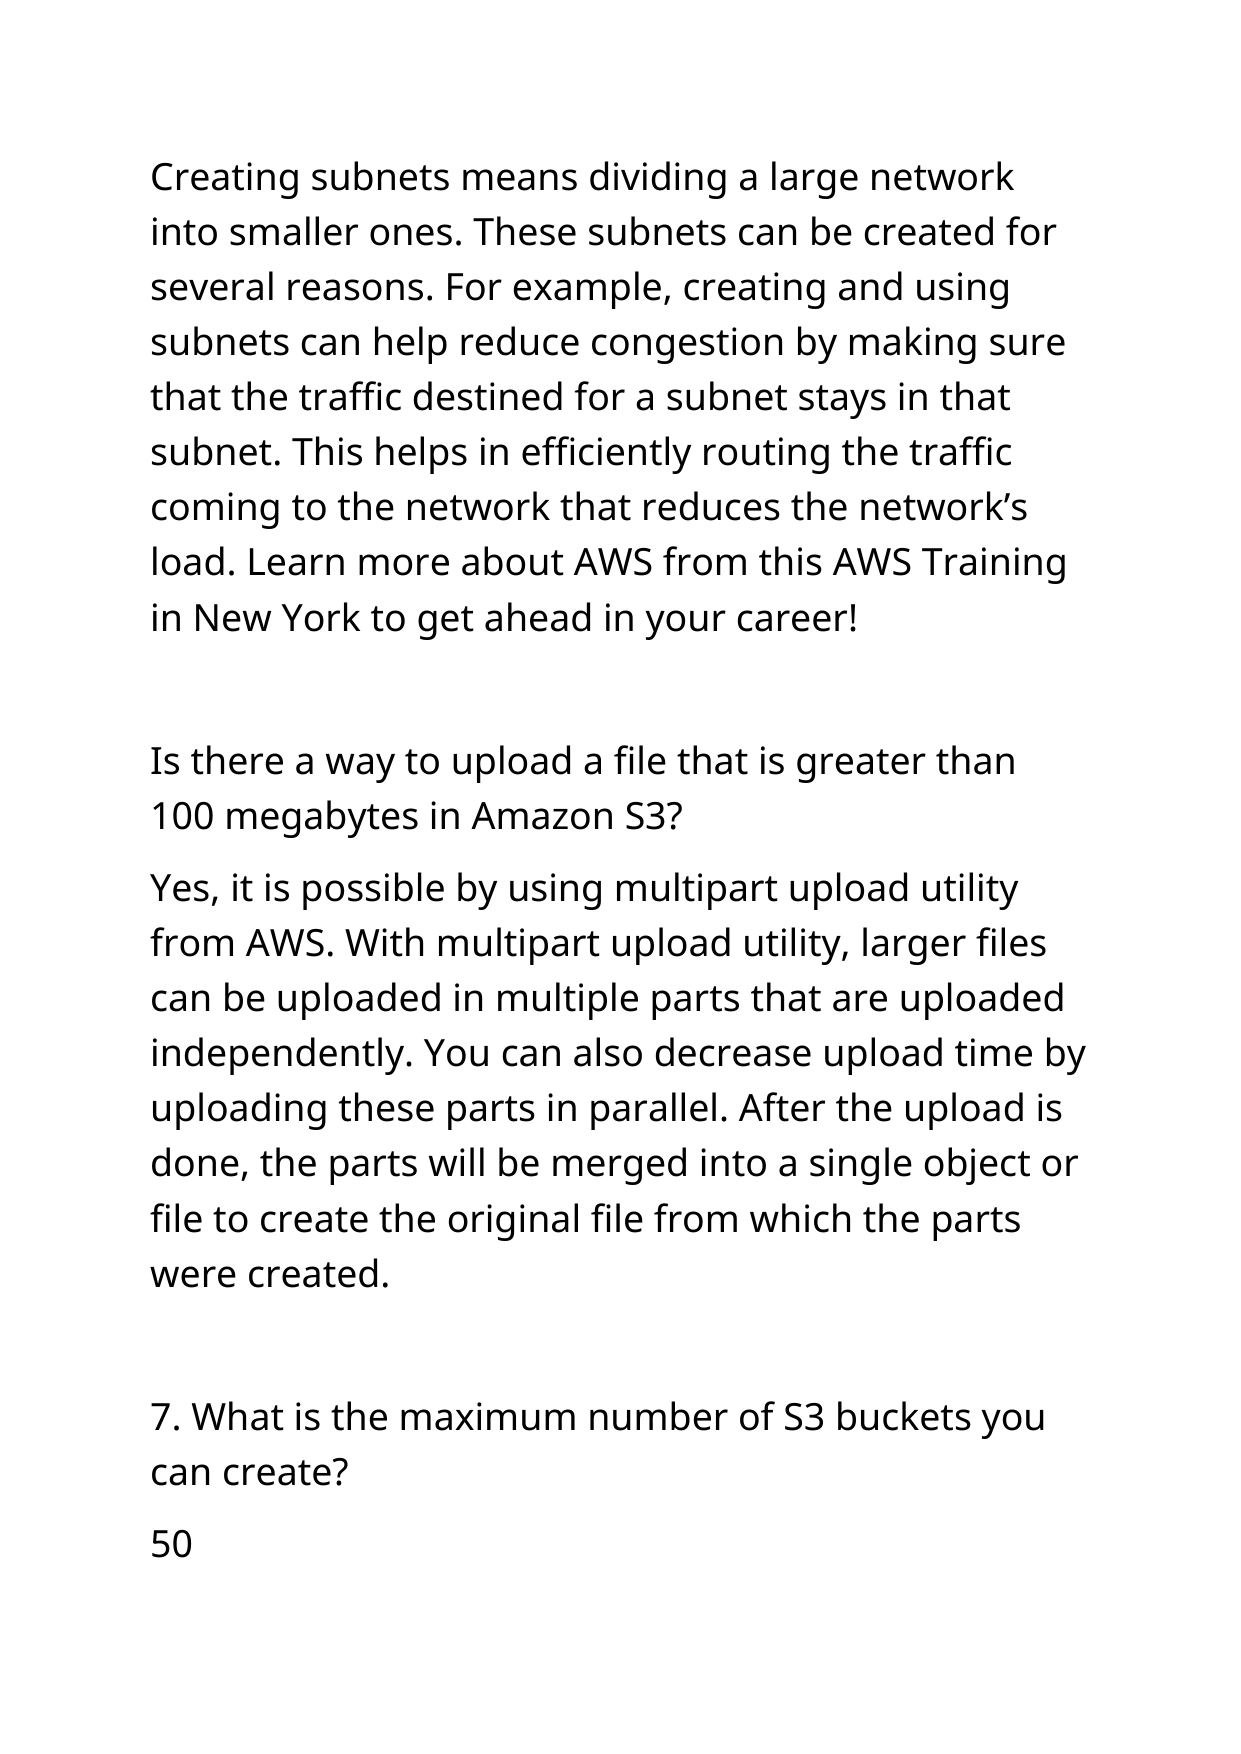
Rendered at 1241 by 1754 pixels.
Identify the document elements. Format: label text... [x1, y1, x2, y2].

text Yes, it is possible by using multipart upload utility from AWS. With multipart upload utility, larger files can be uploaded in multiple parts that are uploaded independently. You can also decrease upload time by uploading these parts in parallel. After the upload is done, the parts will be merged into a single object or file to create the original file from which the parts were created. [150, 861, 1090, 1298]
text 50 [150, 1517, 1090, 1568]
text Creating subnets means dividing a large network into smaller ones. These subnets can be created for several reasons. For example, creating and using subnets can help reduce congestion by making sure that the traffic destined for a subnet stays in that subnet. This helps in efficiently routing the traffic coming to the network that reduces the network’s load. Learn more about AWS from this AWS Training in New York to get ahead in your career! [150, 150, 1090, 642]
text 7. What is the maximum number of S3 buckets you can create? [150, 1391, 1090, 1497]
text Is there a way to upload a file that is greater than 100 megabytes in Amazon S3? [150, 734, 1090, 841]
